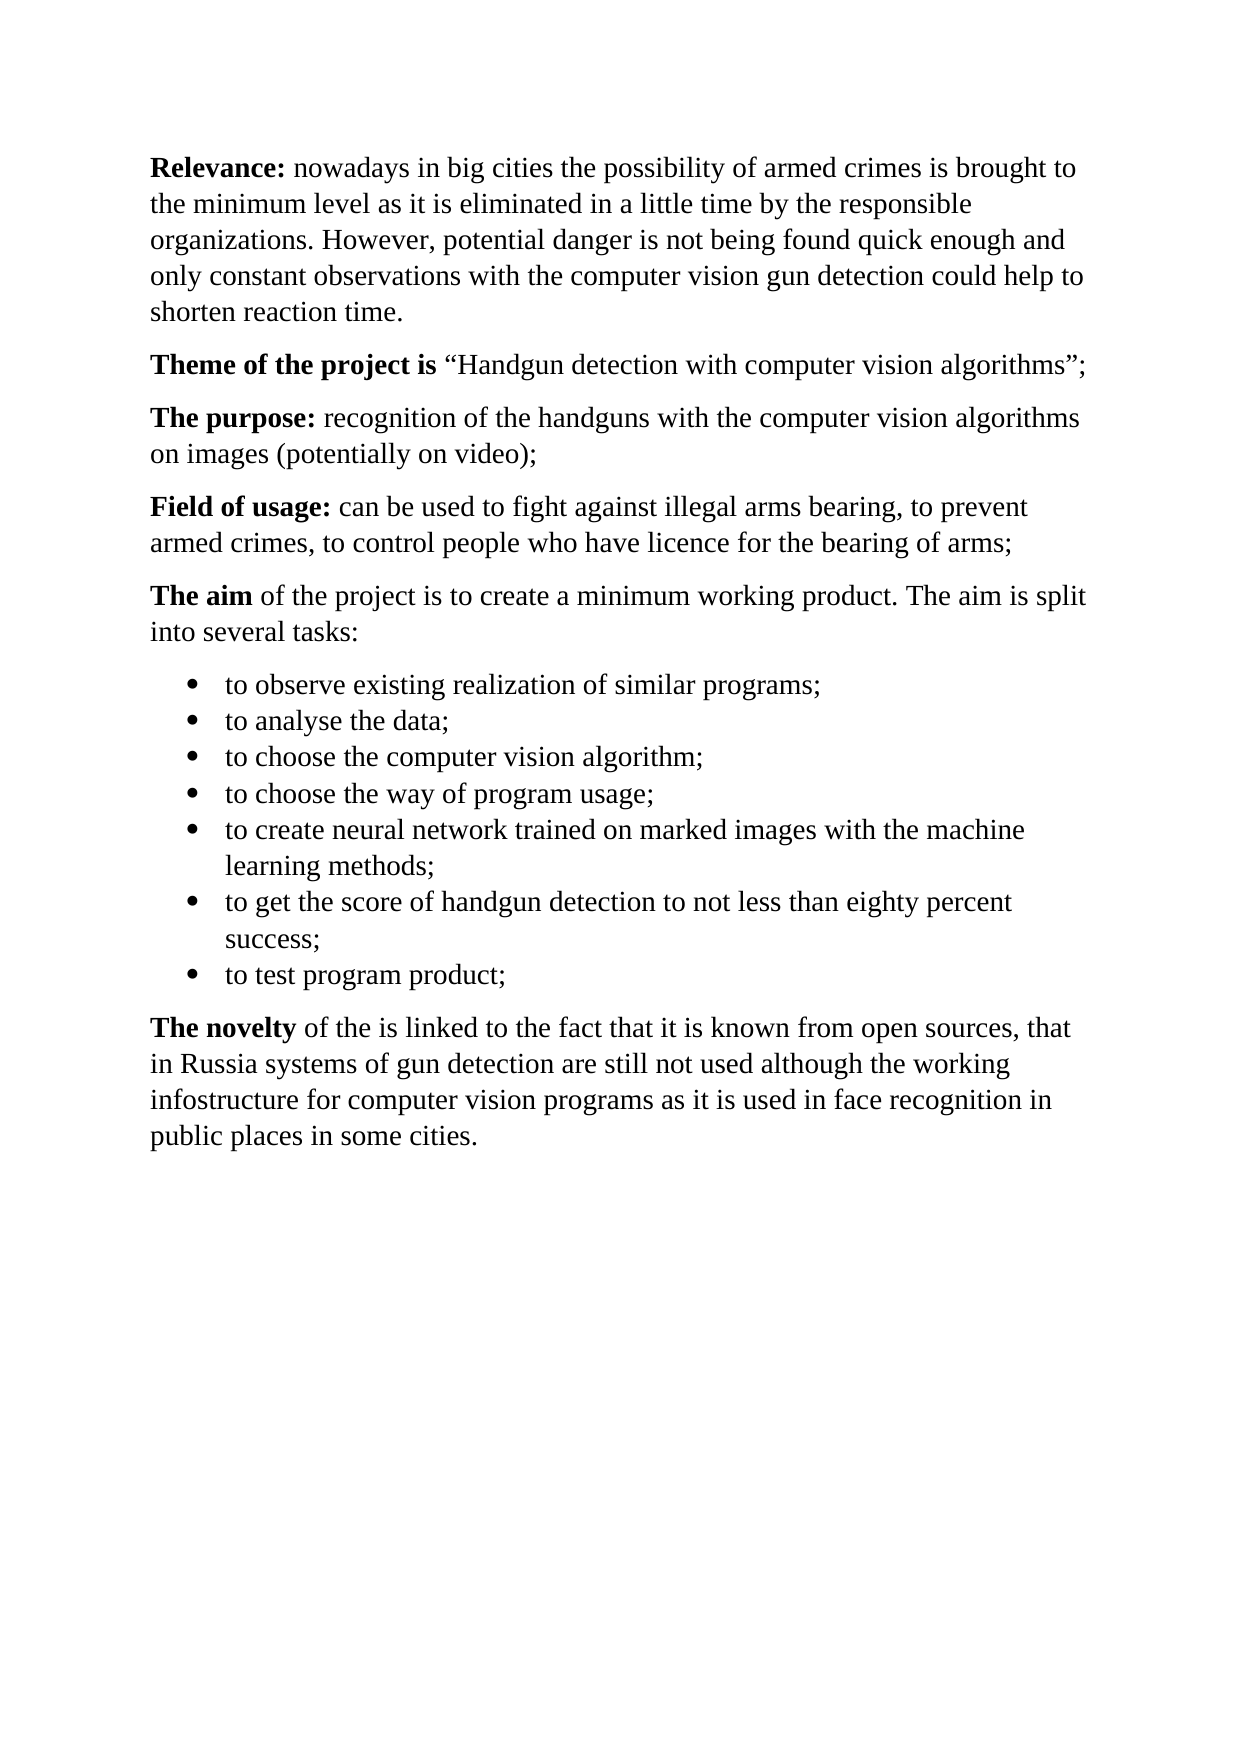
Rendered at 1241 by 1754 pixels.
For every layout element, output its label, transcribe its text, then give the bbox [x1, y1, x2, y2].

list to choose the way of program usage; [187, 776, 1090, 809]
text The aim of the project is to create a minimum working product. The aim is split into several tasks: [150, 578, 1090, 648]
text Theme of the project is “Handgun detection with computer vision algorithms”; [150, 347, 1090, 381]
list to test program product; [187, 957, 1090, 991]
text Field of usage: can be used to fight against illegal arms bearing, to prevent armed crimes, to control people who have licence for the bearing of arms; [150, 489, 1090, 559]
list to create neural network trained on marked images with the machine learning methods; [187, 812, 1090, 882]
list to get the score of handgun detection to not less than eighty percent success; [187, 884, 1090, 954]
text Relevance: nowadays in big cities the possibility of armed crimes is brought to the minimum level as it is eliminated in a little time by the responsible organizations. However, potential danger is not being found quick enough and only constant observations with the computer vision gun detection could help to shorten reaction time. [150, 150, 1090, 328]
text The novelty of the is linked to the fact that it is known from open sources, that in Russia systems of gun detection are still not used although the working infostructure for computer vision programs as it is used in face recognition in public places in some cities. [150, 1010, 1090, 1152]
list to analyse the data; [187, 703, 1090, 737]
list to choose the computer vision algorithm; [187, 739, 1090, 773]
list to observe existing realization of similar programs; [187, 667, 1090, 701]
text The purpose: recognition of the handguns with the computer vision algorithms on images (potentially on video); [150, 400, 1090, 470]
